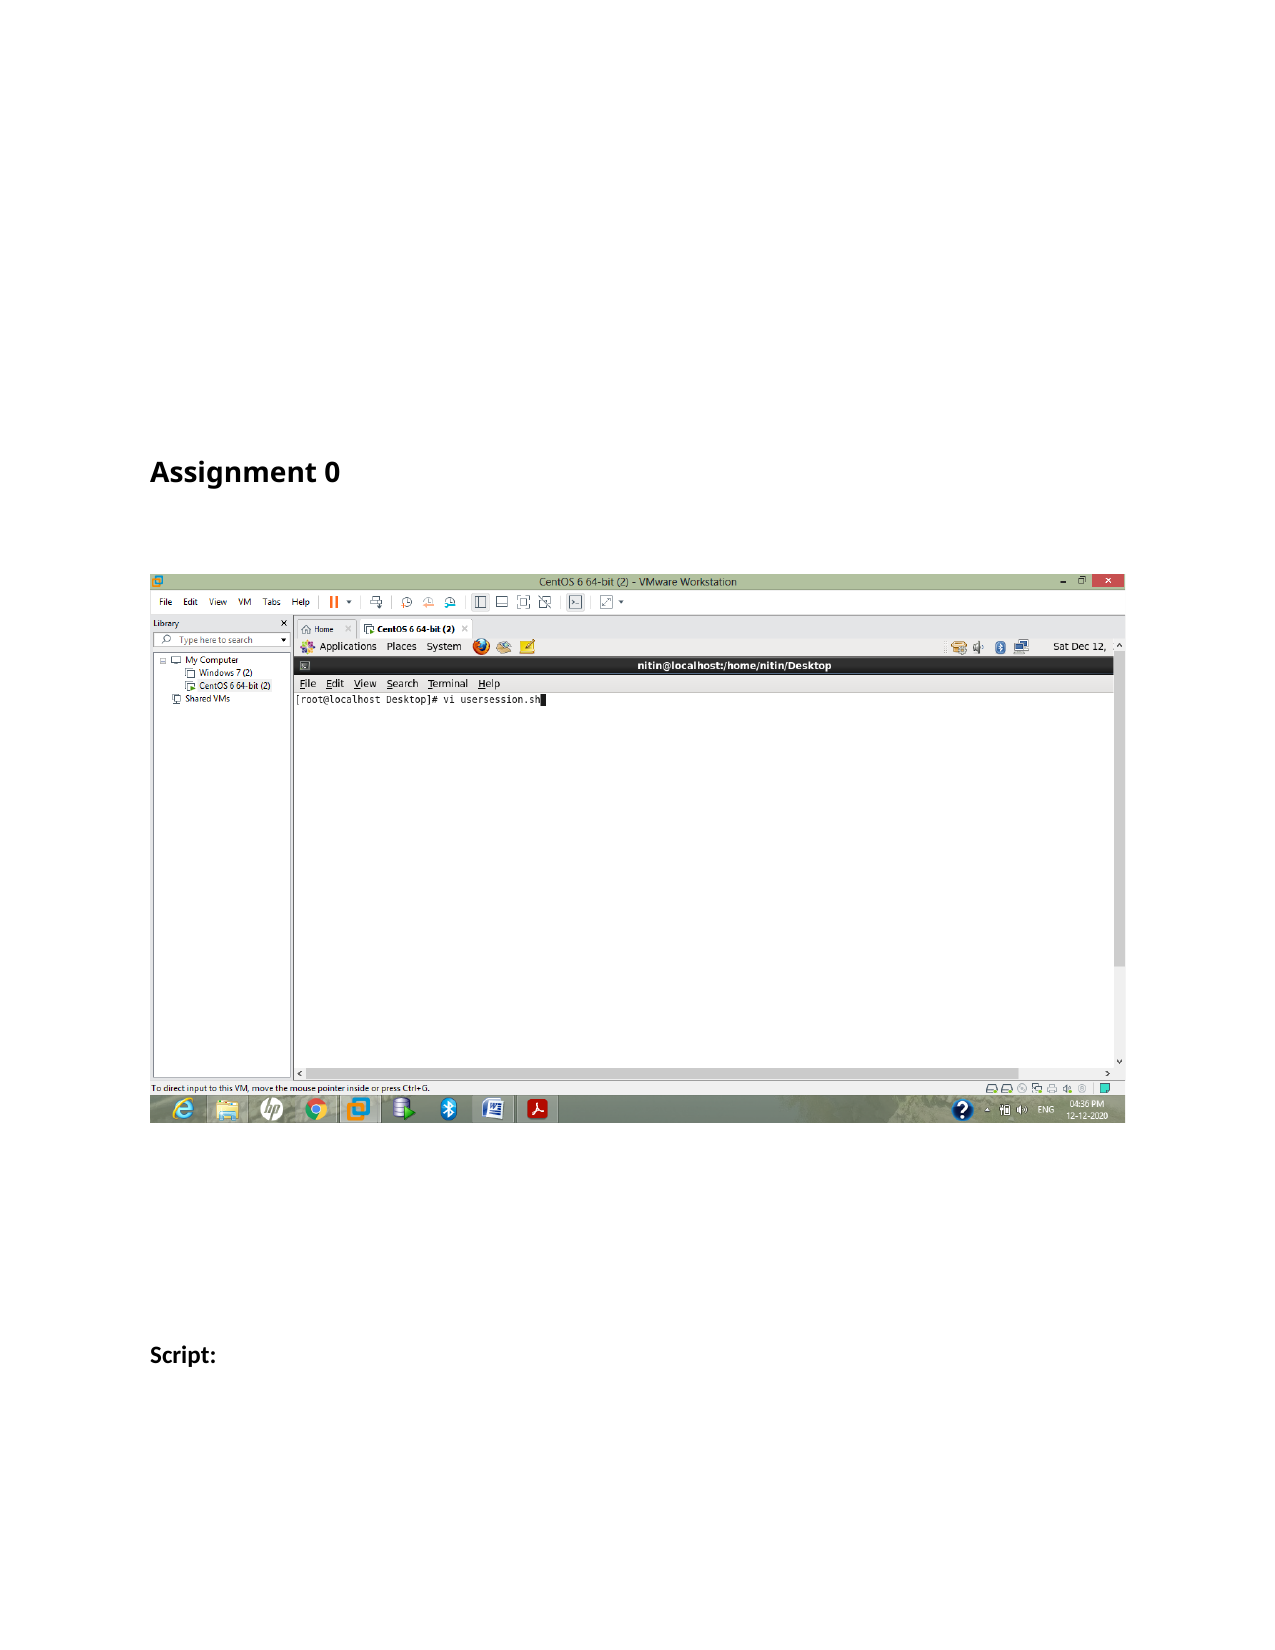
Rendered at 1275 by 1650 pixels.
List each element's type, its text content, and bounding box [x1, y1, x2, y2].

picture [150, 574, 1125, 1123]
text Script: [150, 1339, 1125, 1370]
text Assignment 0 [150, 452, 1125, 490]
